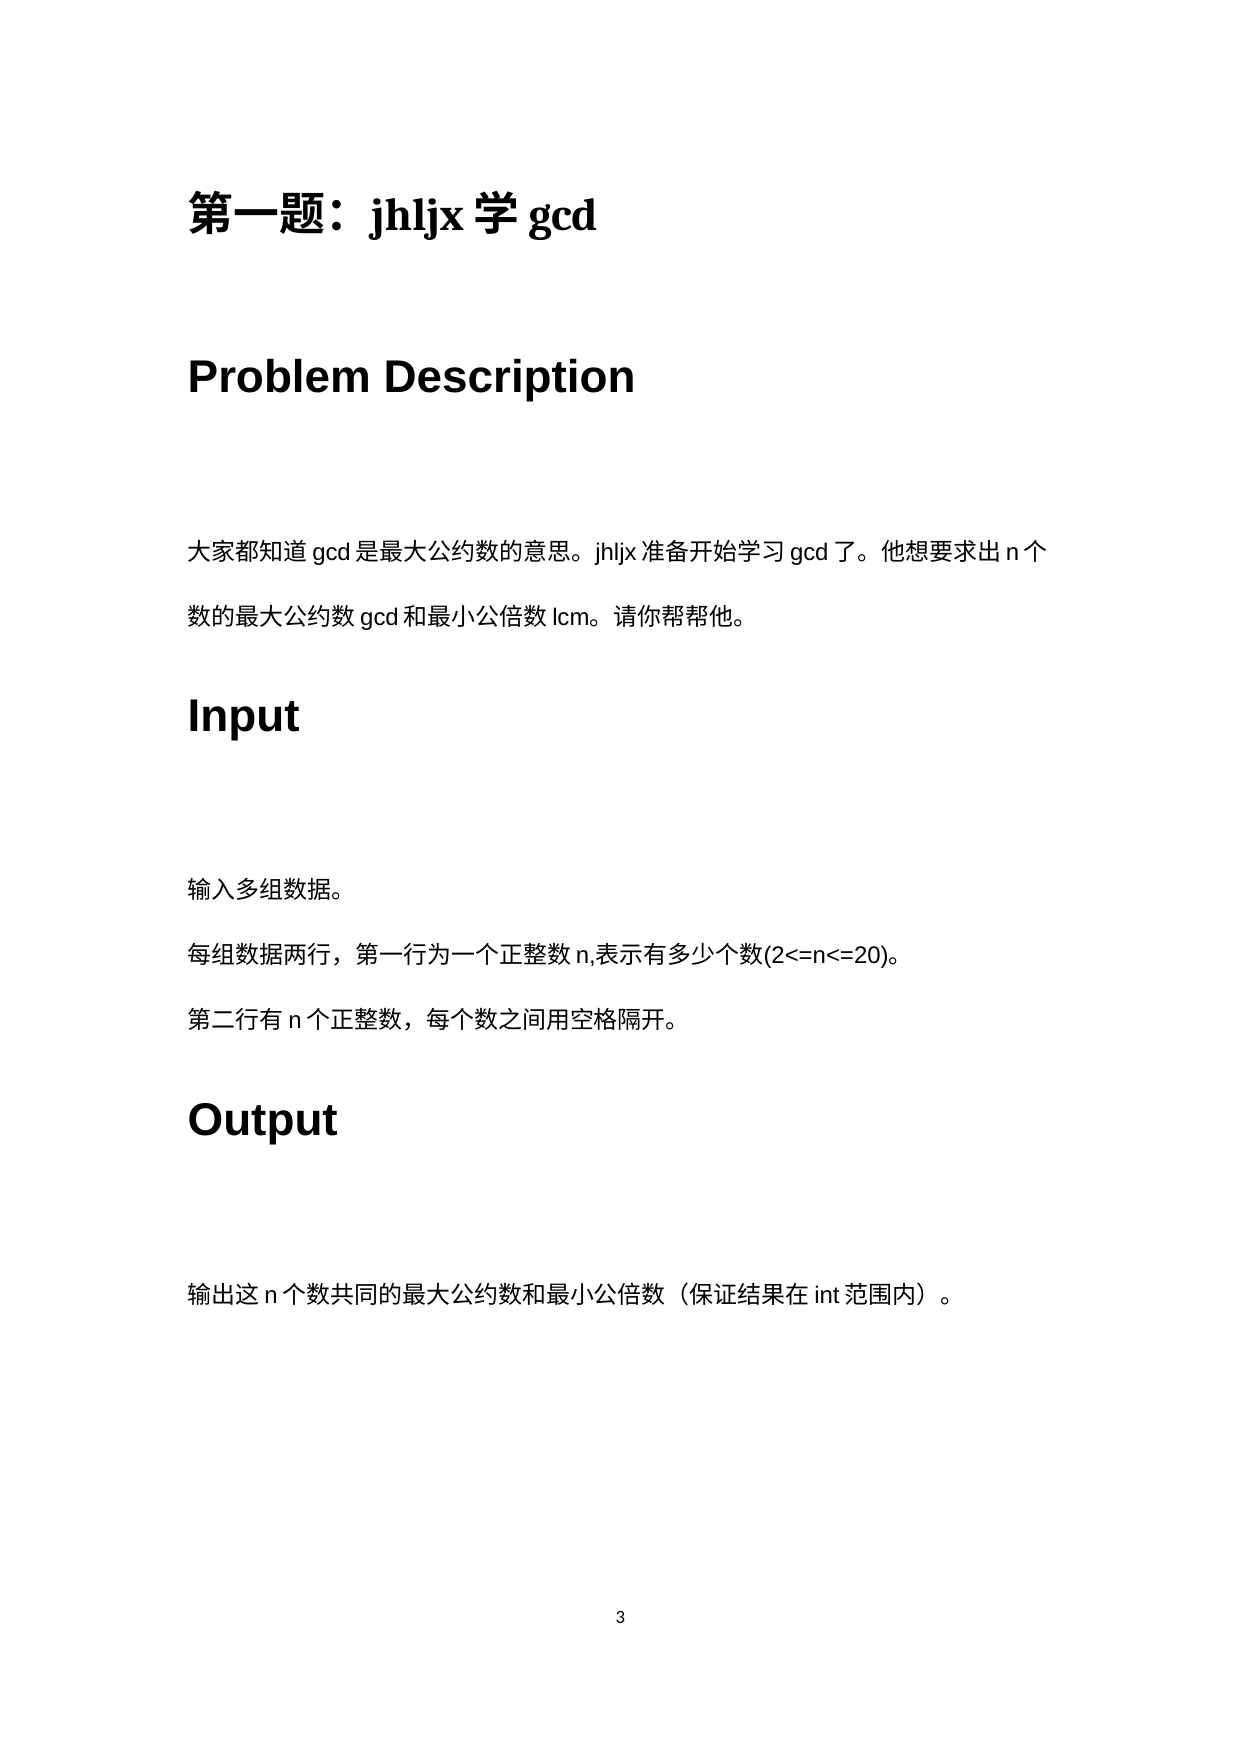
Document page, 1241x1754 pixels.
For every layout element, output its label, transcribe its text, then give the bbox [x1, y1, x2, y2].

text 大家都知道gcd是最大公约数的意思。jhljx准备开始学习gcd了。他想要求出n个数的最大公约数gcd和最小公倍数lcm。请你帮帮他。 [187, 517, 1053, 647]
text 输入多组数据。 每组数据两行，第一行为一个正整数n,表示有多少个数(2<=n<=20)。 第二行有n个正整数，每个数之间用空格隔开。 [187, 856, 1053, 1051]
subtitle Input [187, 682, 1053, 747]
subtitle Problem Description [187, 343, 1053, 408]
subtitle 第一题：jhljx学gcd [187, 162, 1053, 259]
subtitle Output [187, 1086, 1053, 1151]
text 输出这n个数共同的最大公约数和最小公倍数（保证结果在int范围内）。 [187, 1260, 1053, 1325]
